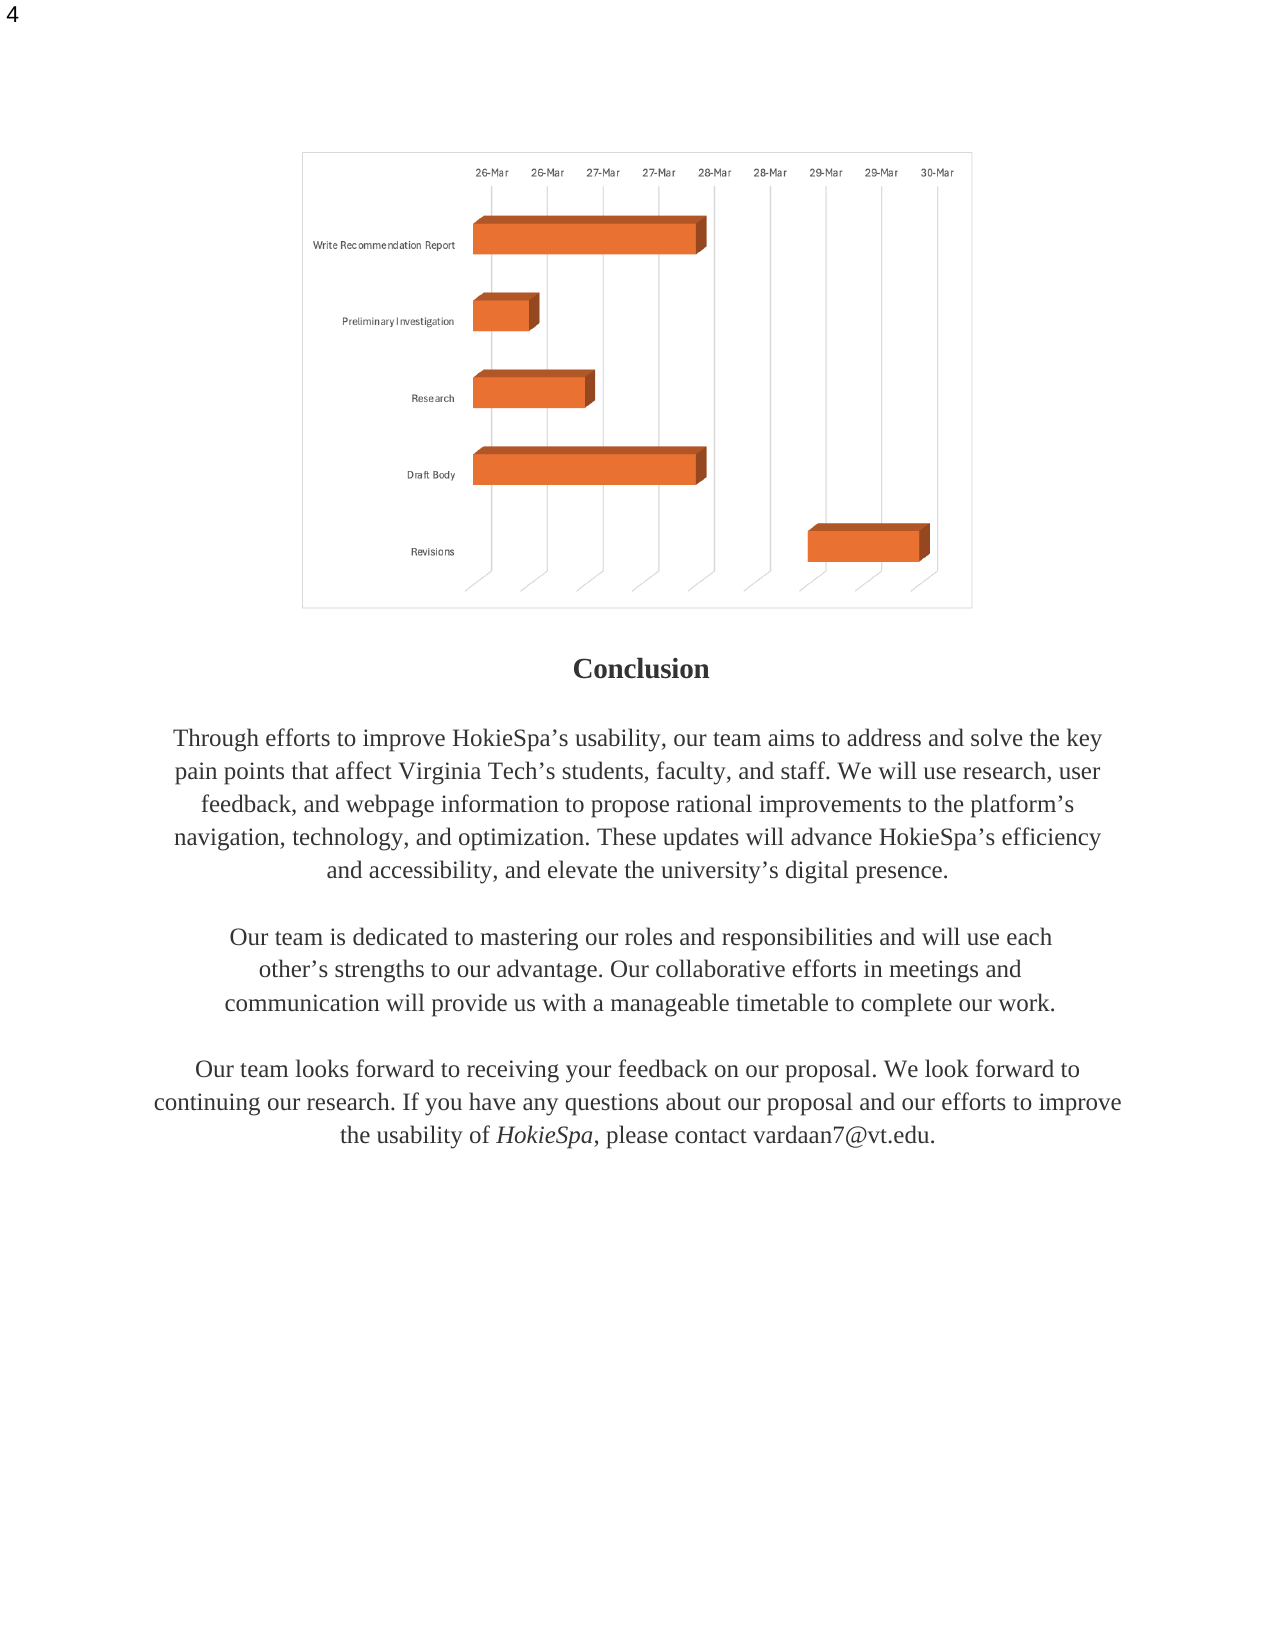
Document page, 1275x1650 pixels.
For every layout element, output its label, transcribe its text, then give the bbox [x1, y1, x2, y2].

text Through efforts to improve HokieSpa’s usability, our team aims to address and solve the key pain points that affect Virginia Tech’s students, faculty, and staff. We will use research, user feedback, and webpage information to propose rational improvements to the platform’s navigation, technology, and optimization. These updates will advance HokieSpa’s efficiency and accessibility, and elevate the university’s digital presence. [153, 723, 1122, 884]
subtitle Conclusion [147, 652, 1135, 685]
picture [301, 151, 973, 609]
text Our team is dedicated to mastering our roles and responsibilities and will use each other’s strengths to our advantage. Our collaborative efforts in meetings and communication will provide us with a manageable timetable to complete our work. [191, 922, 1090, 1016]
text Our team looks forward to receiving your feedback on our proposal. We look forward to continuing our research. If you have any questions about our proposal and our efforts to improve the usability of HokieSpa, please contact vardaan7@vt.edu. [153, 1054, 1122, 1148]
